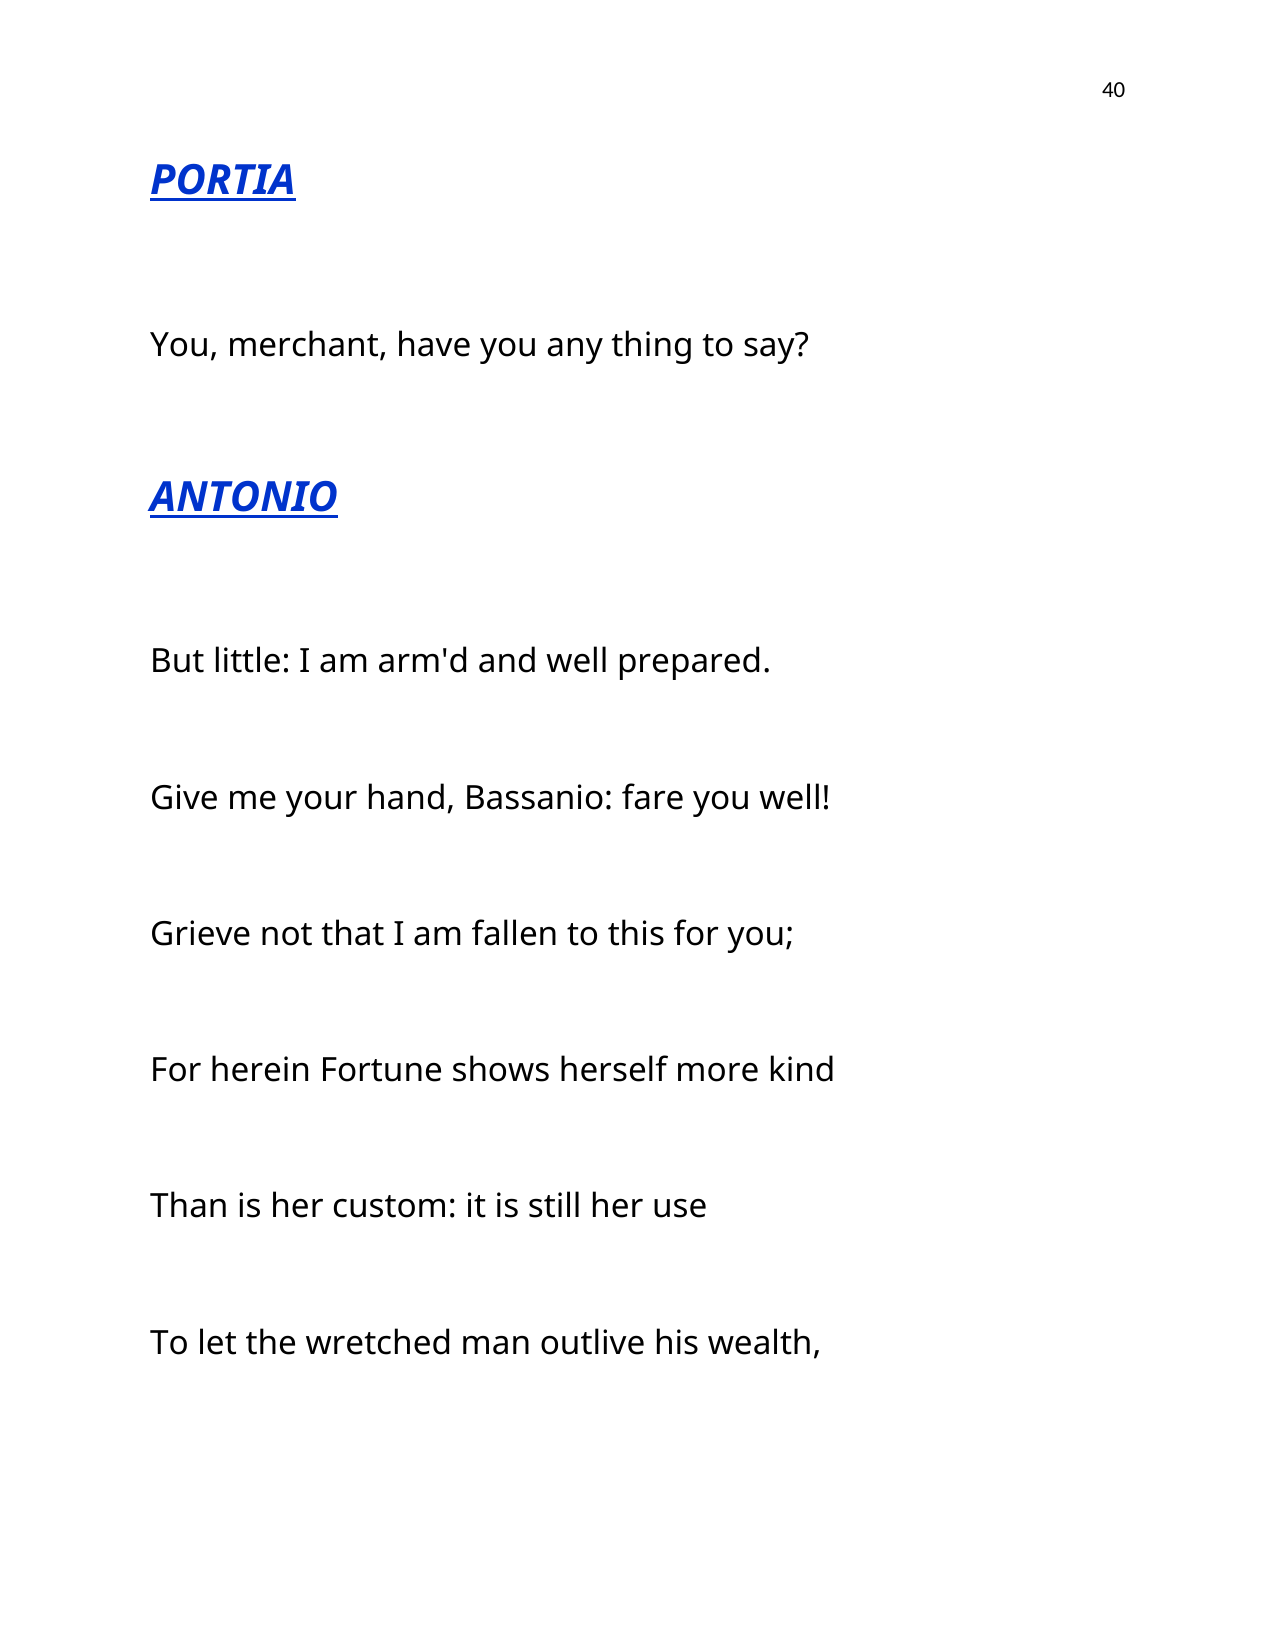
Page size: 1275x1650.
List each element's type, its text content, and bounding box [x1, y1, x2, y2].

text You, merchant, have you any thing to say? [150, 320, 1125, 366]
text PORTIA [150, 150, 1125, 207]
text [150, 637, 1125, 1364]
text ANTONIO [150, 467, 1125, 524]
